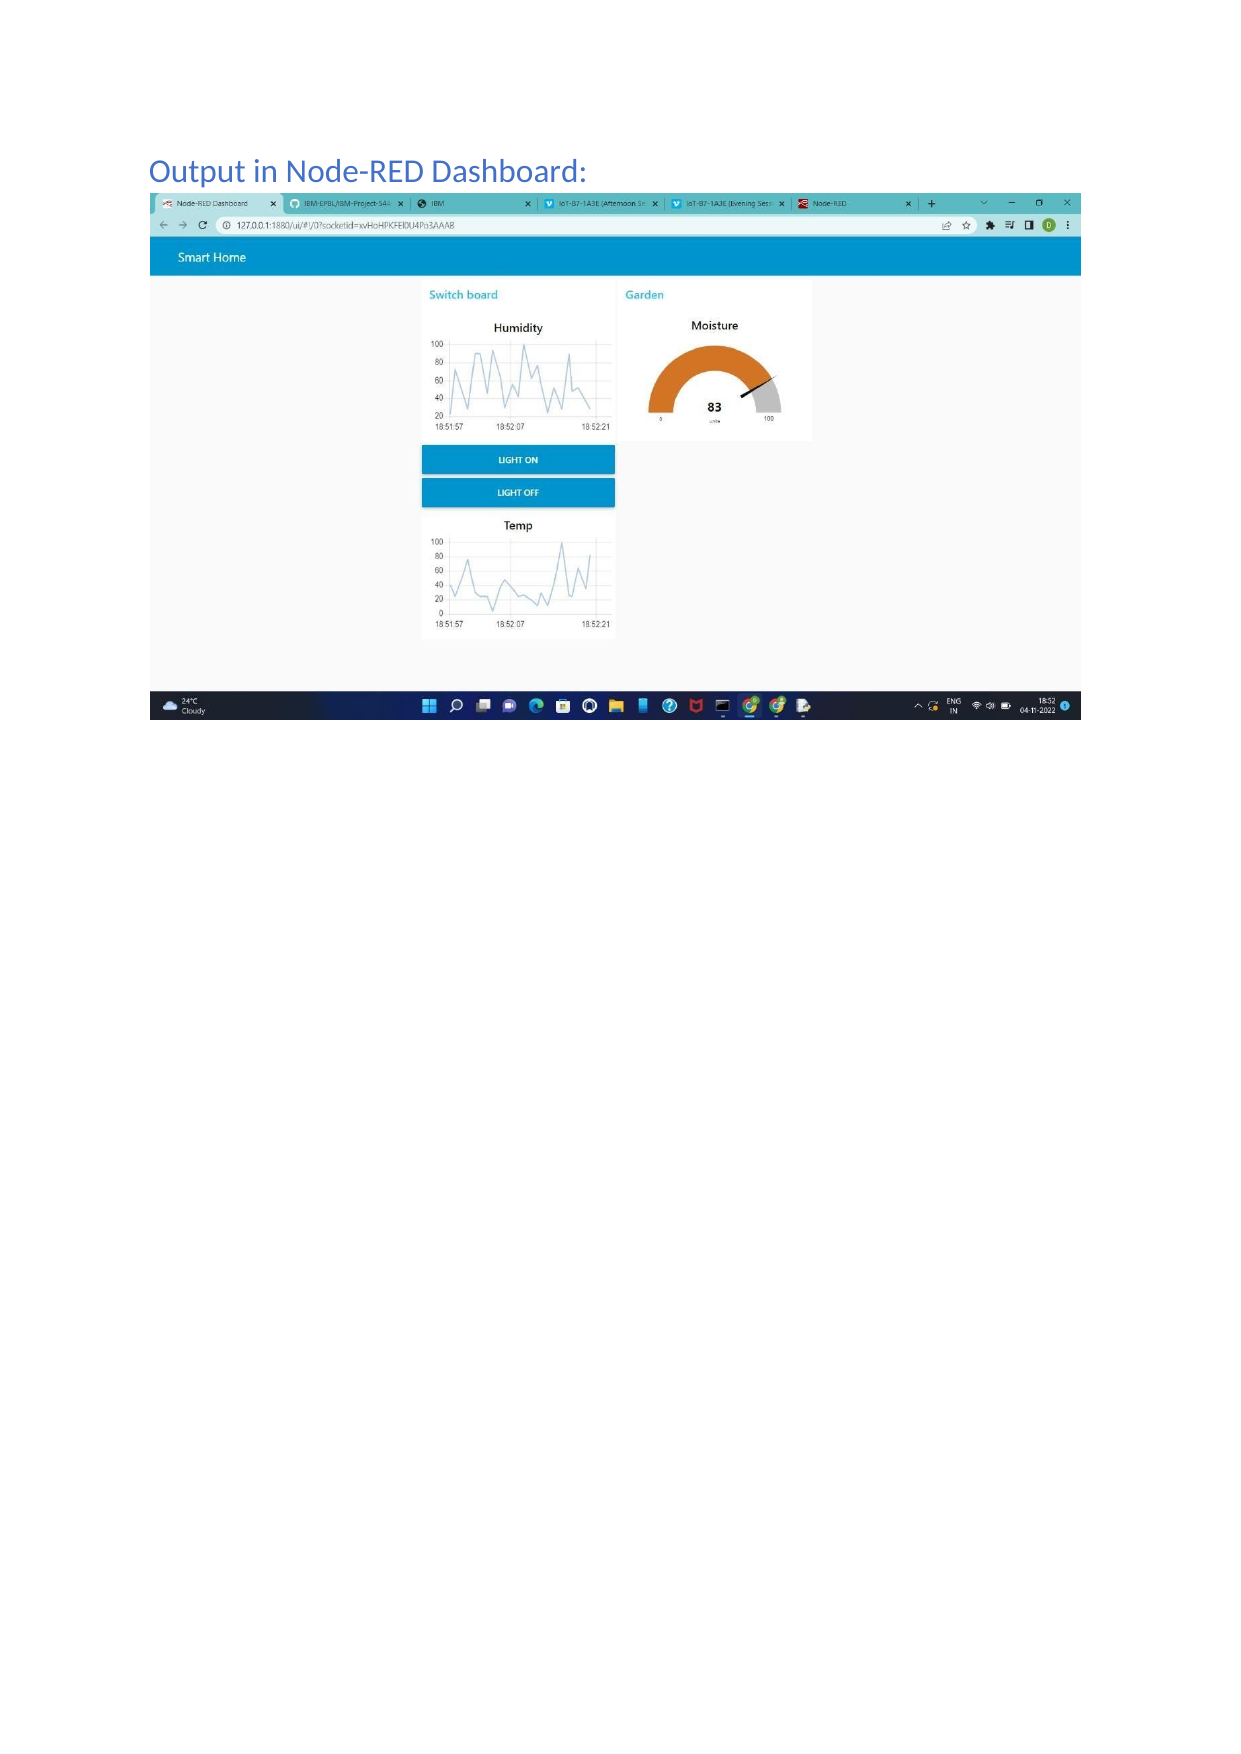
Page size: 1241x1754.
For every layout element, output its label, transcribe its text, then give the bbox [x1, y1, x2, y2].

text Output in Node-RED Dashboard: [148, 150, 1102, 191]
picture [150, 275, 1081, 720]
picture [179, 253, 209, 262]
picture [213, 253, 245, 262]
picture [150, 193, 1081, 238]
